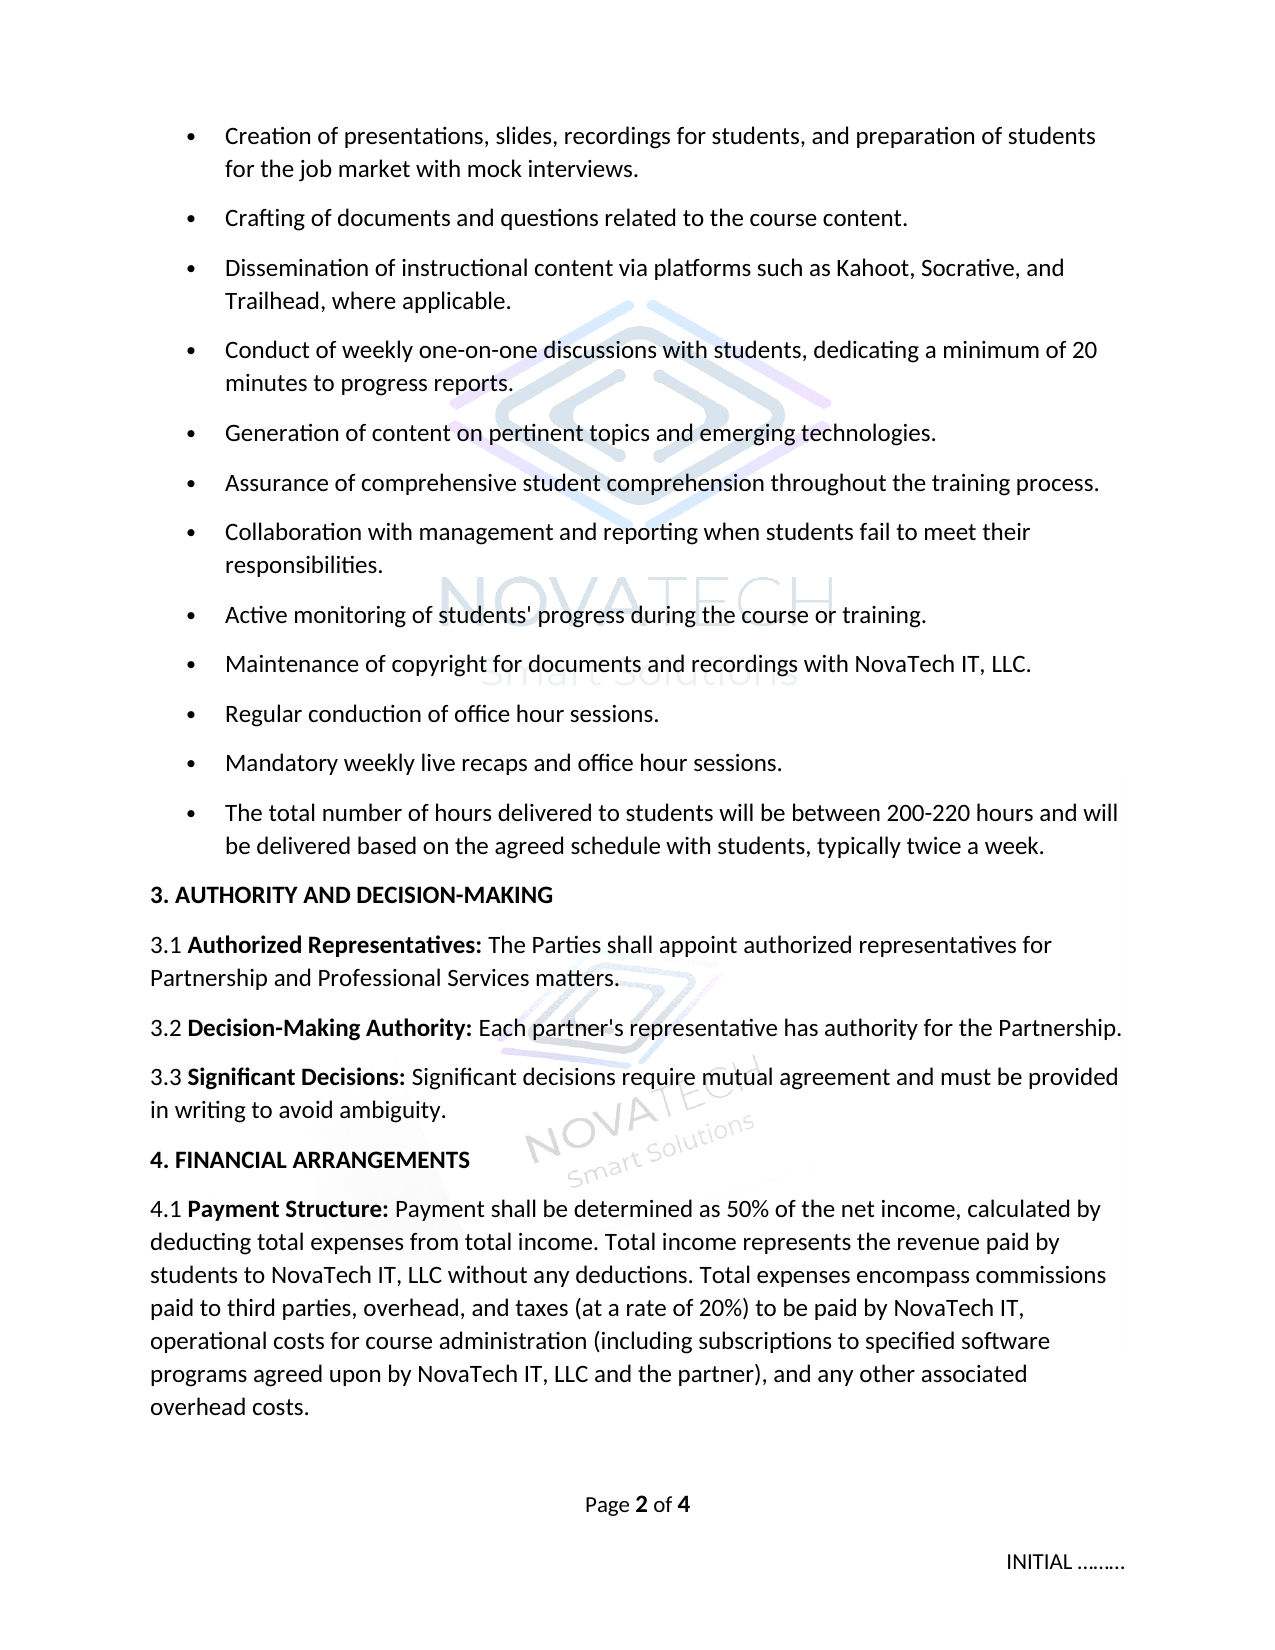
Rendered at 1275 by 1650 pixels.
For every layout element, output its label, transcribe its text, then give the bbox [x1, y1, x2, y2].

list Dissemination of instructional content via platforms such as Kahoot, Socrative, and Trailhead, where applicable. [187, 252, 1125, 316]
text 3.2 Decision-Making Authority: Each partner's representative has authority for the Partnership. [150, 1012, 1125, 1042]
text 3.3 Significant Decisions: Significant decisions require mutual agreement and must be provided in writing to avoid ambiguity. [150, 1061, 1125, 1125]
list Active monitoring of students' progress during the course or training. [187, 599, 1125, 629]
text 3. AUTHORITY AND DECISION-MAKING [150, 879, 1125, 910]
list Creation of presentations, slides, recordings for students, and preparation of students for the job market with mock interviews. [187, 120, 1125, 183]
list Mandatory weekly live recaps and office hour sessions. [187, 747, 1125, 778]
list The total number of hours delivered to students will be between 200-220 hours and will be delivered based on the agreed schedule with students, typically twice a week. [187, 797, 1125, 861]
list Maintenance of copyright for documents and recordings with NovaTech IT, LLC. [187, 648, 1125, 679]
list Crafting of documents and questions related to the course content. [187, 202, 1125, 233]
text 3.1 Authorized Representatives: The Parties shall appoint authorized representatives for Partnership and Professional Services matters. [150, 929, 1125, 993]
list Collaboration with management and reporting when students fail to meet their responsibilities. [187, 516, 1125, 580]
text 4.1 Payment Structure: Payment shall be determined as 50% of the net income, calculated by deducting total expenses from total income. Total income represents the revenue paid by students to NovaTech IT, LLC without any deductions. Total expenses encompass commissions paid to third parties, overhead, and taxes (at a rate of 20%) to be paid by NovaTech IT, operational costs for course administration (including subscriptions to specified software programs agreed upon by NovaTech IT, LLC and the partner), and any other associated overhead costs. [150, 1193, 1125, 1421]
text 4. FINANCIAL ARRANGEMENTS [150, 1144, 1125, 1174]
list Assurance of comprehensive student comprehension throughout the training process. [187, 467, 1125, 497]
list Generation of content on pertinent topics and emerging technologies. [187, 417, 1125, 448]
list Conduct of weekly one-on-one discussions with students, dedicating a minimum of 20 minutes to progress reports. [187, 334, 1125, 398]
list Regular conduction of office hour sessions. [187, 698, 1125, 728]
